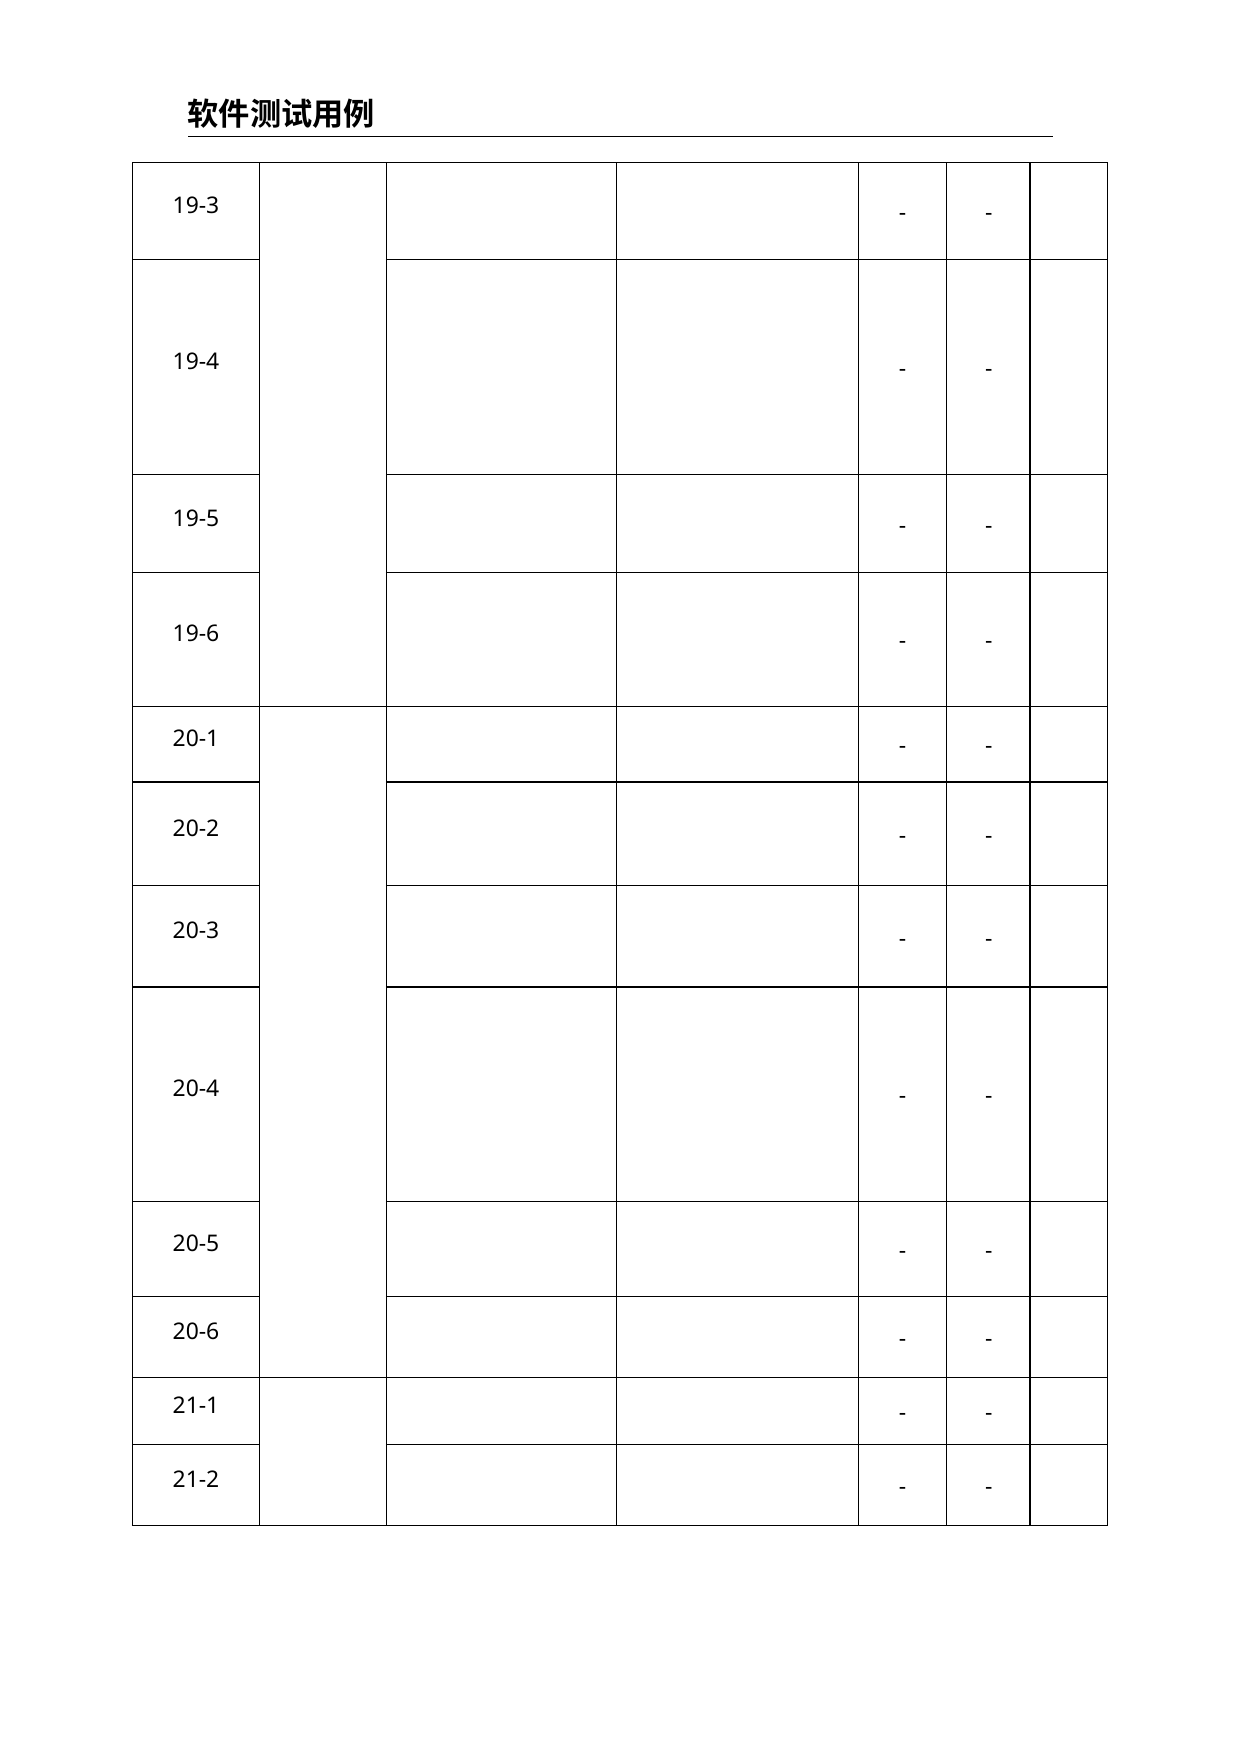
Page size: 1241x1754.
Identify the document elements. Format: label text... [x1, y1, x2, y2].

table_cell [617, 1445, 858, 1525]
table_cell [260, 1378, 386, 1525]
table_cell [617, 886, 858, 986]
table_cell 19-5 [133, 475, 259, 572]
table_cell [387, 1378, 616, 1443]
table_cell [1031, 988, 1107, 1201]
table_cell - [859, 163, 946, 259]
table_cell [1031, 1445, 1107, 1525]
table_cell - [859, 260, 946, 474]
table_cell 19-6 [133, 573, 259, 706]
table_cell - [947, 1445, 1029, 1525]
table_cell [387, 475, 616, 572]
table_cell [387, 1202, 616, 1296]
table_cell - [859, 1445, 946, 1525]
table_cell [1031, 1378, 1107, 1443]
table_cell 19-3 [133, 163, 259, 259]
table_cell - [859, 886, 946, 986]
table_cell - [947, 573, 1029, 706]
table_cell 19-4 [133, 260, 259, 474]
table_cell [617, 573, 858, 706]
table_cell [387, 260, 616, 474]
table_cell [260, 707, 386, 1377]
table_cell - [859, 475, 946, 572]
table_cell - [947, 707, 1029, 781]
table_cell [1031, 573, 1107, 706]
table_cell [387, 1445, 616, 1525]
table_cell [387, 1297, 616, 1377]
table_cell - [859, 573, 946, 706]
table_cell - [859, 1378, 946, 1443]
table_cell - [947, 163, 1029, 259]
table_cell 20-6 [133, 1297, 259, 1377]
table_cell 21-1 [133, 1378, 259, 1443]
table_cell [387, 988, 616, 1201]
table_cell [617, 1202, 858, 1296]
table_cell - [947, 1378, 1029, 1443]
table_cell [1031, 260, 1107, 474]
table_cell 20-4 [133, 988, 259, 1201]
table_cell [617, 260, 858, 474]
table_cell - [947, 1297, 1029, 1377]
table_cell [387, 163, 616, 259]
table_cell - [947, 1202, 1029, 1296]
table_cell - [947, 886, 1029, 986]
table_cell [1031, 707, 1107, 781]
table_cell [387, 886, 616, 986]
table_cell [617, 783, 858, 885]
table_cell - [859, 707, 946, 781]
table_cell [387, 783, 616, 885]
table_cell [387, 707, 616, 781]
table_cell [1031, 783, 1107, 885]
table_cell [617, 707, 858, 781]
table_cell 20-3 [133, 886, 259, 986]
table_cell - [947, 783, 1029, 885]
table_cell - [859, 1297, 946, 1377]
table_cell - [859, 988, 946, 1201]
table_cell [617, 163, 858, 259]
table_cell [1031, 886, 1107, 986]
table_cell [617, 1378, 858, 1443]
table_cell 20-2 [133, 783, 259, 885]
table_cell 20-5 [133, 1202, 259, 1296]
table_cell [1031, 1202, 1107, 1296]
table_cell [617, 988, 858, 1201]
table_cell [387, 573, 616, 706]
table_cell - [947, 475, 1029, 572]
table_cell [1031, 163, 1107, 259]
table_cell [1031, 1297, 1107, 1377]
table_cell [1031, 475, 1107, 572]
table_cell - [859, 1202, 946, 1296]
table_cell - [947, 988, 1029, 1201]
table_cell - [947, 260, 1029, 474]
table_cell - [859, 783, 946, 885]
table_cell [617, 475, 858, 572]
table_cell 21-2 [133, 1445, 259, 1525]
table_cell [617, 1297, 858, 1377]
table_cell 20-1 [133, 707, 259, 781]
